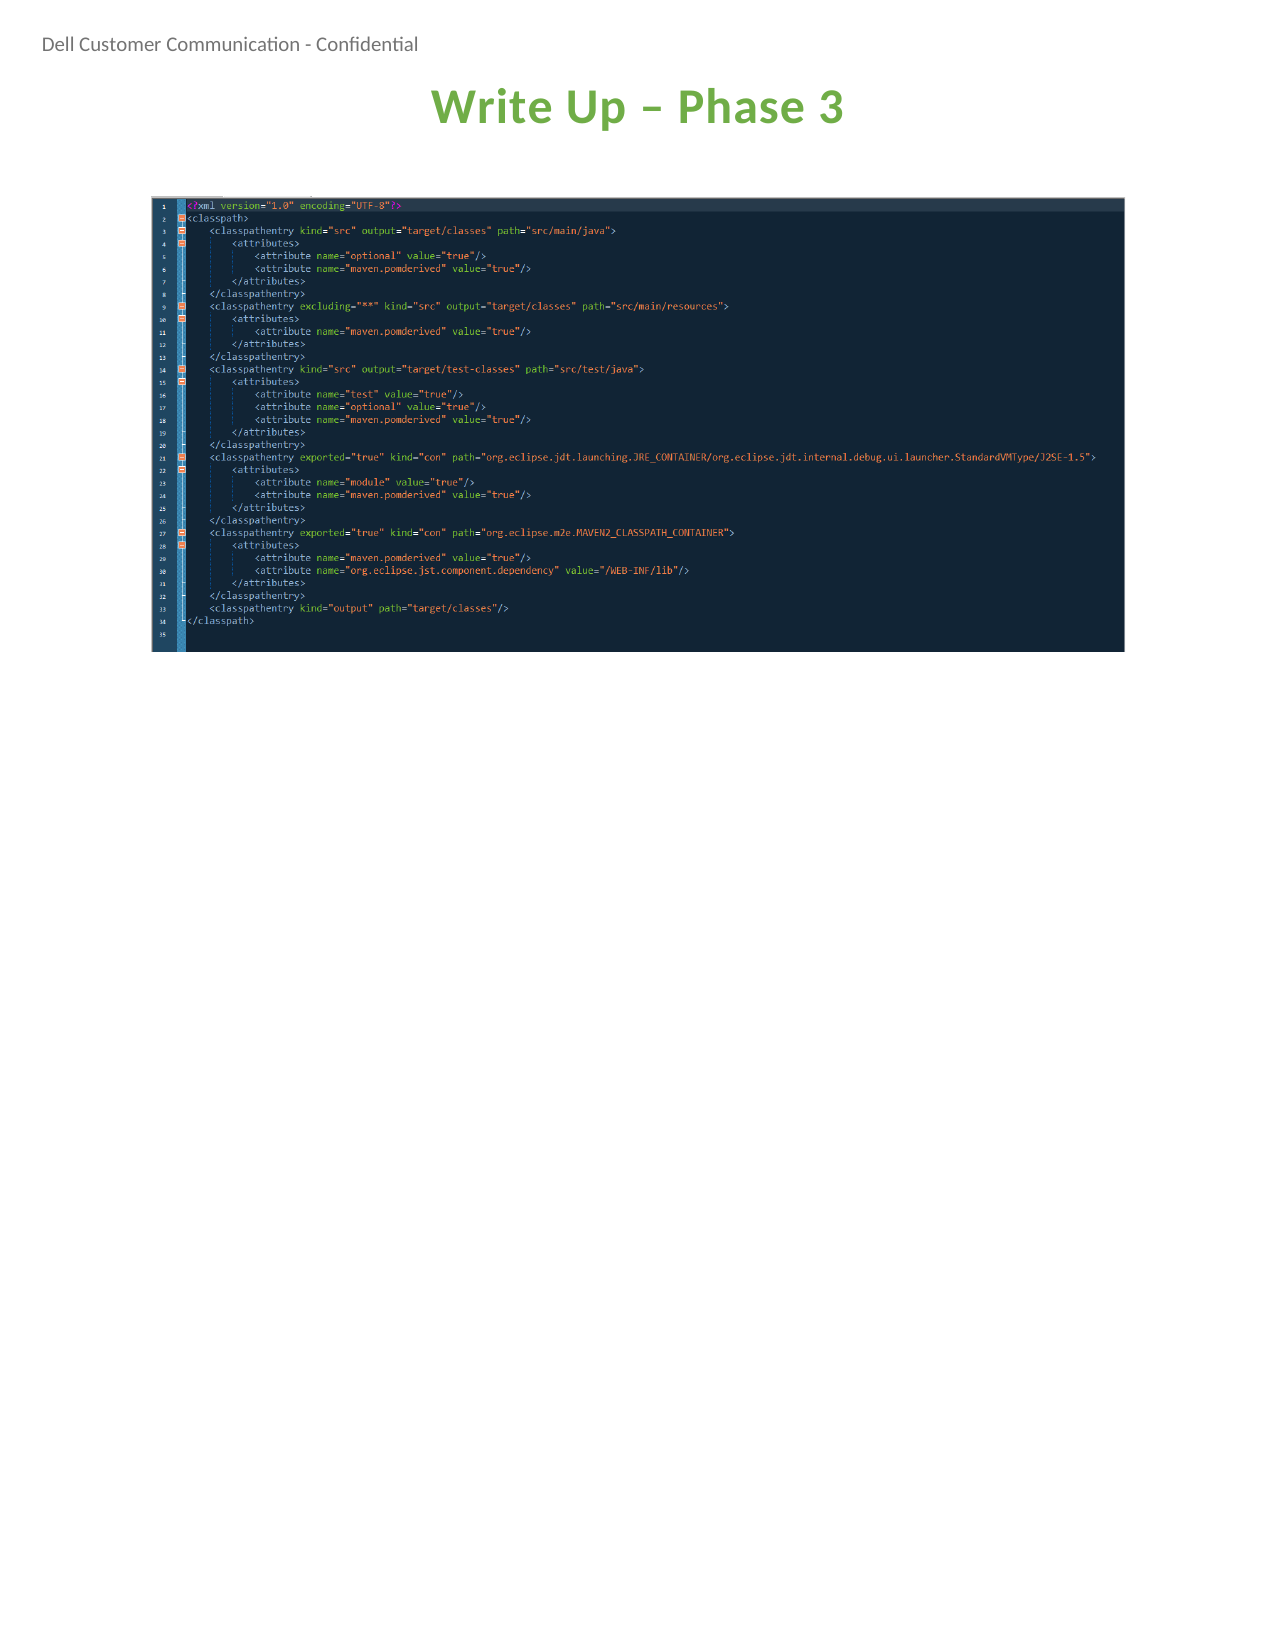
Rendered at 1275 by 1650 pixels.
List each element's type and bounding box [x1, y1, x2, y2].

picture [150, 196, 1125, 652]
